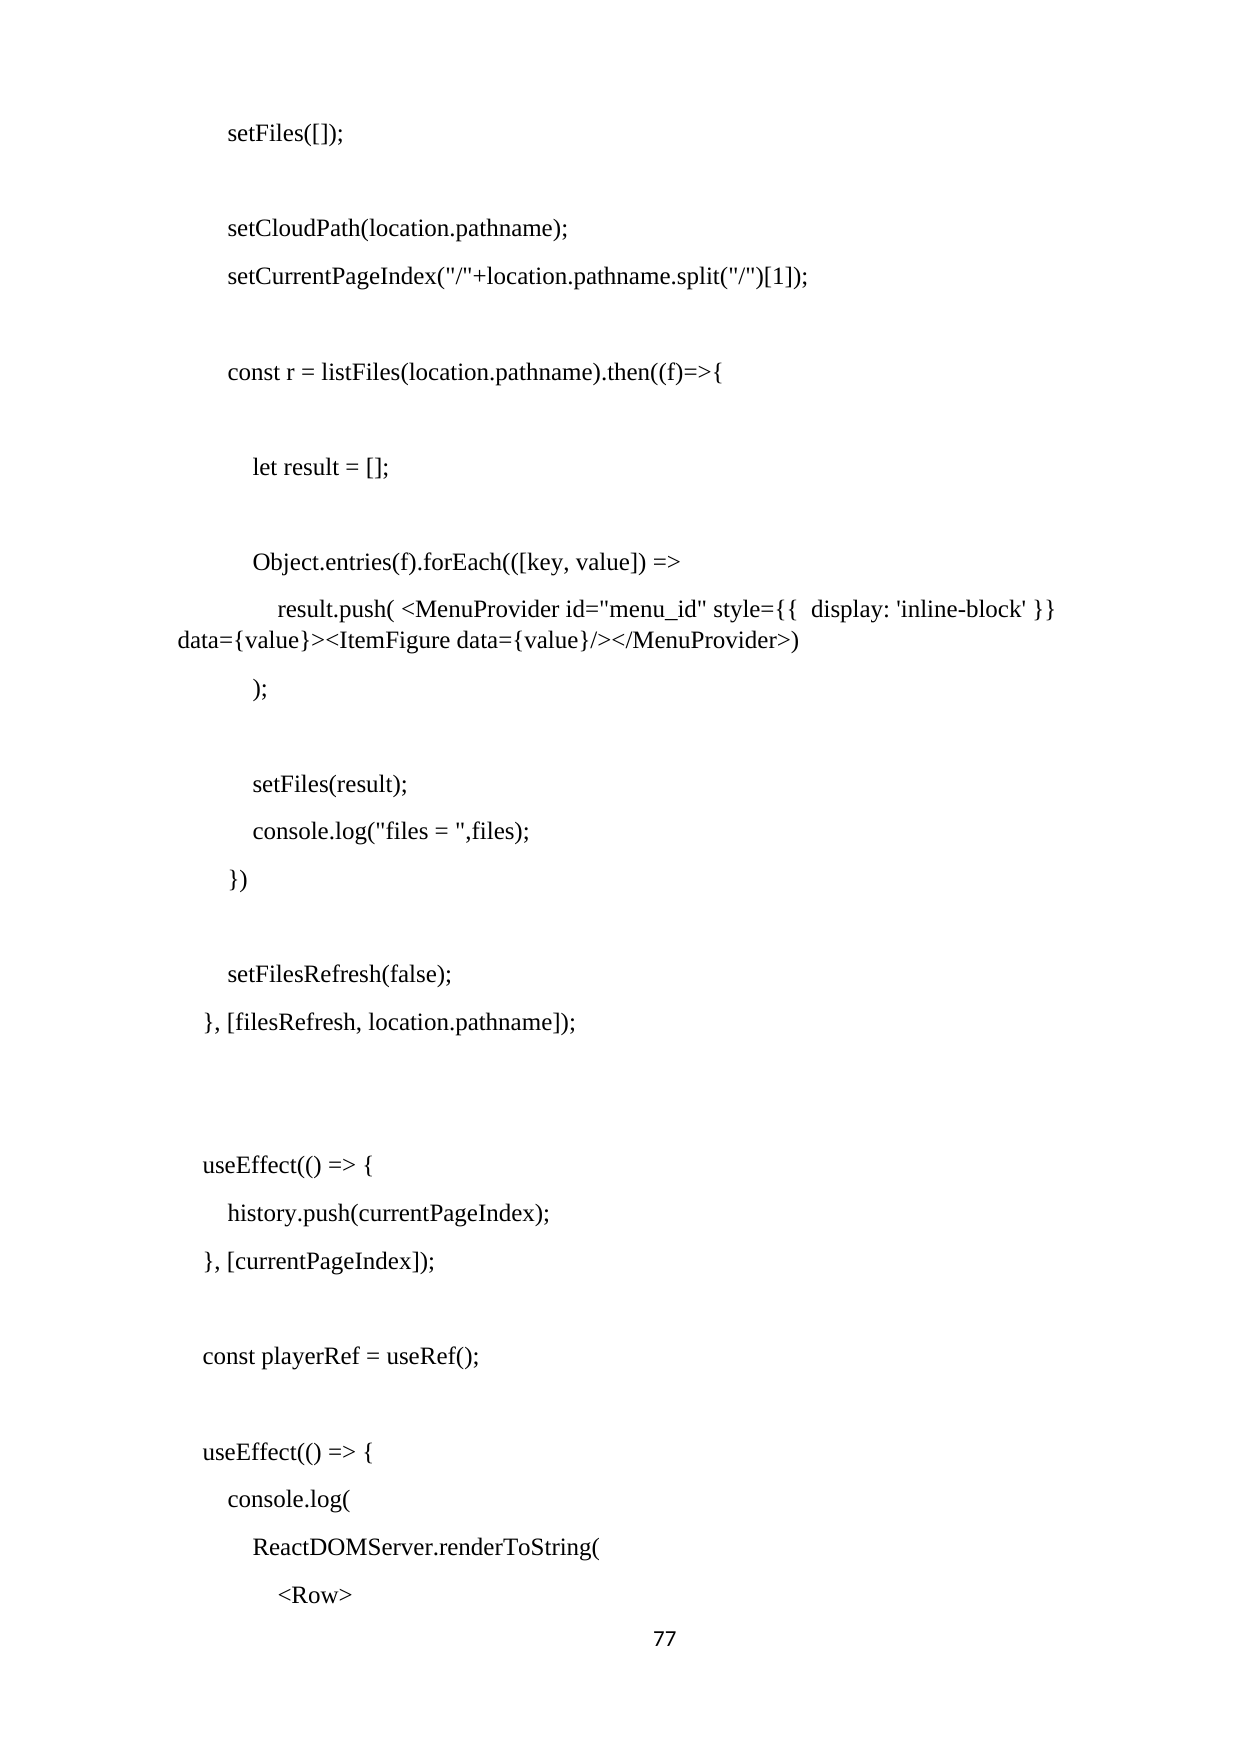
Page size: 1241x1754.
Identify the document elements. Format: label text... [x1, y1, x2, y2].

text ); [177, 673, 1152, 702]
text useEffect(() => { [177, 1150, 1152, 1179]
text console.log( [177, 1484, 1152, 1513]
text ReactDOMServer.renderToString( [177, 1532, 1152, 1561]
text <Row> [177, 1580, 1152, 1608]
text }) [177, 864, 1152, 893]
text useEffect(() => { [177, 1437, 1152, 1465]
text }, [filesRefresh, location.pathname]); [177, 1007, 1152, 1036]
text setCloudPath(location.pathname); [177, 213, 1152, 242]
text let result = []; [177, 452, 1152, 481]
text }, [currentPageIndex]); [177, 1246, 1152, 1274]
text Object.entries(f).forEach(([key, value]) => [177, 547, 1152, 576]
text history.push(currentPageIndex); [177, 1198, 1152, 1227]
text const playerRef = useRef(); [177, 1341, 1152, 1370]
text setCurrentPageIndex("/"+location.pathname.split("/")[1]); [177, 261, 1152, 290]
text result.push( <MenuProvider id="menu_id" style={{ display: 'inline-block' }} data={value}><ItemFigure data={value}/></MenuProvider>) [177, 594, 1152, 654]
text const r = listFiles(location.pathname).then((f)=>{ [177, 357, 1152, 385]
text setFilesRefresh(false); [177, 959, 1152, 988]
text setFiles(result); [177, 769, 1152, 797]
text setFiles([]); [177, 118, 1152, 147]
text console.log("files = ",files); [177, 816, 1152, 845]
